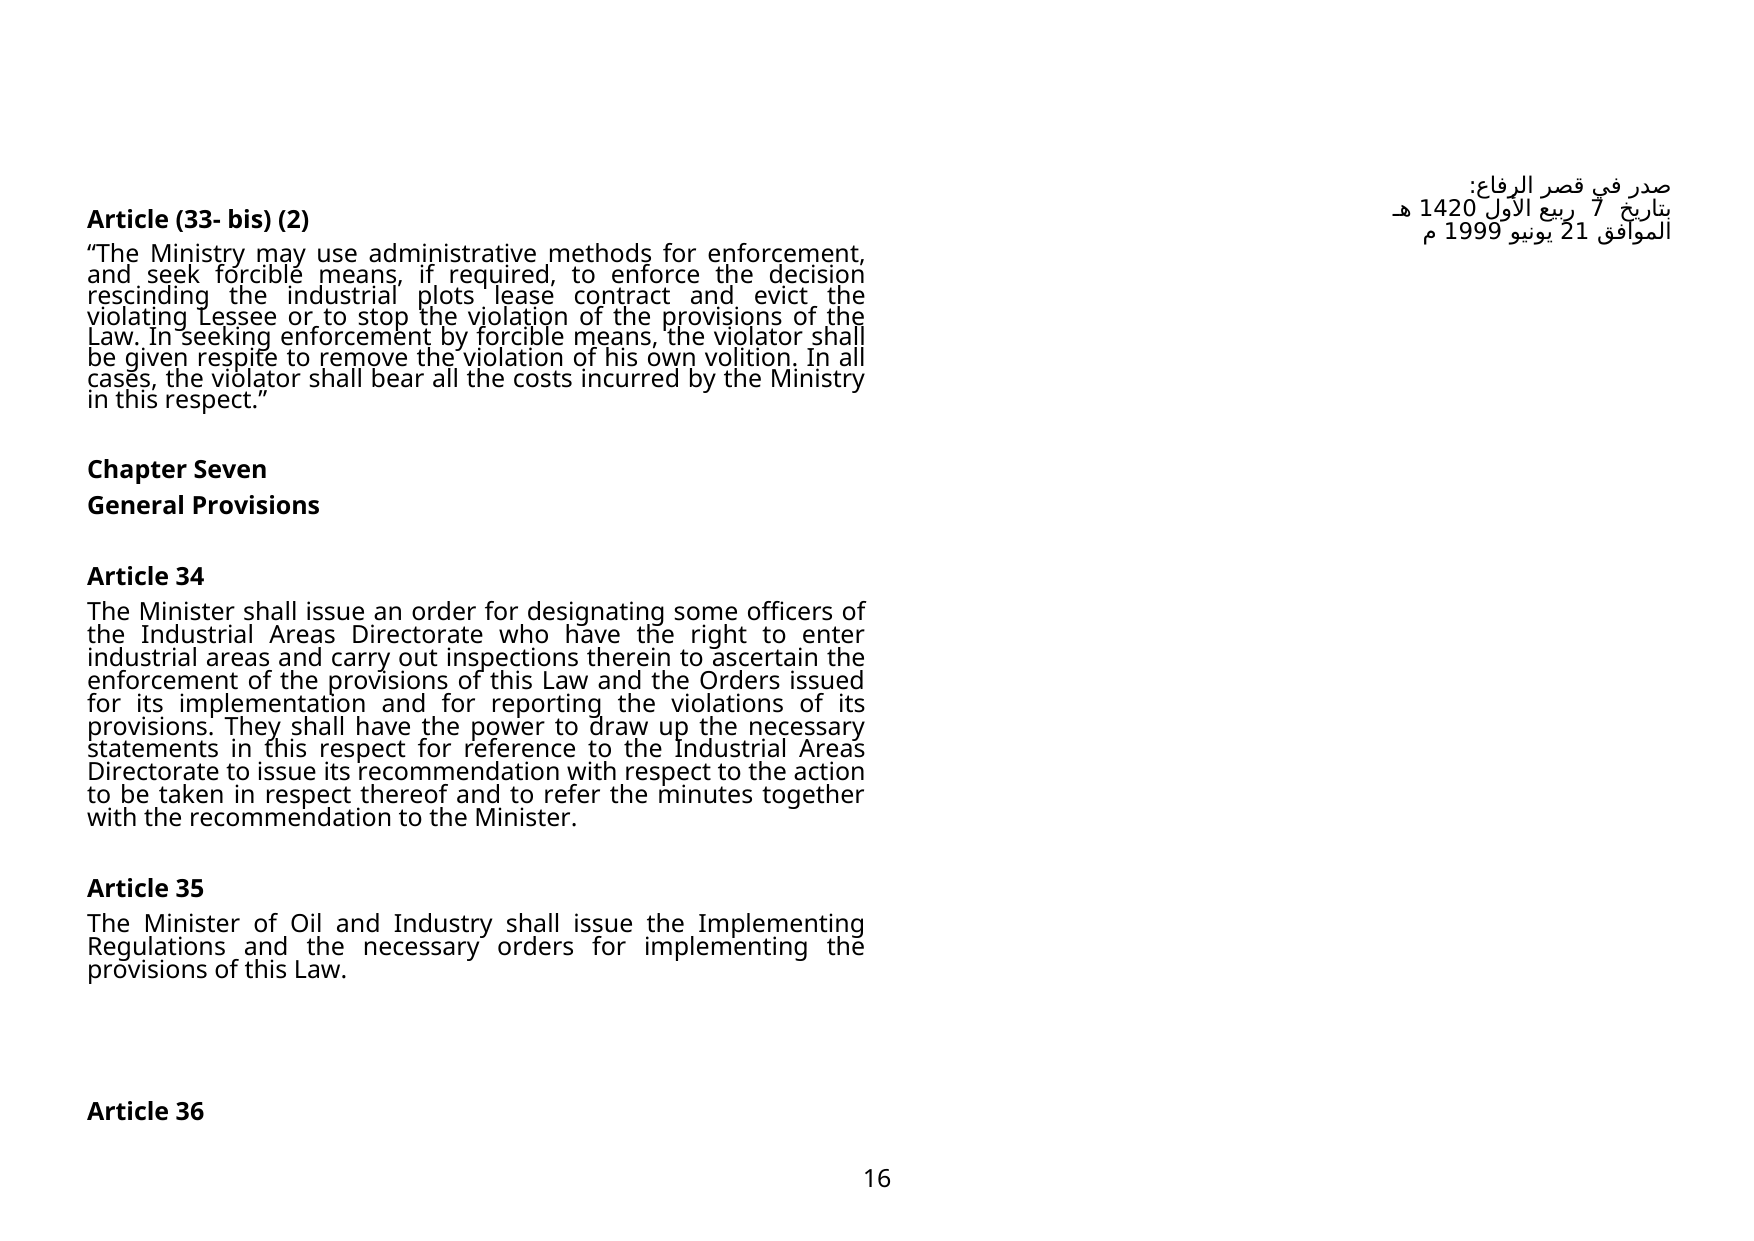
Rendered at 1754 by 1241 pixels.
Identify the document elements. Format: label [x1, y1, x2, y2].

table_header [75, 163, 877, 1125]
table_header [878, 163, 1683, 1125]
